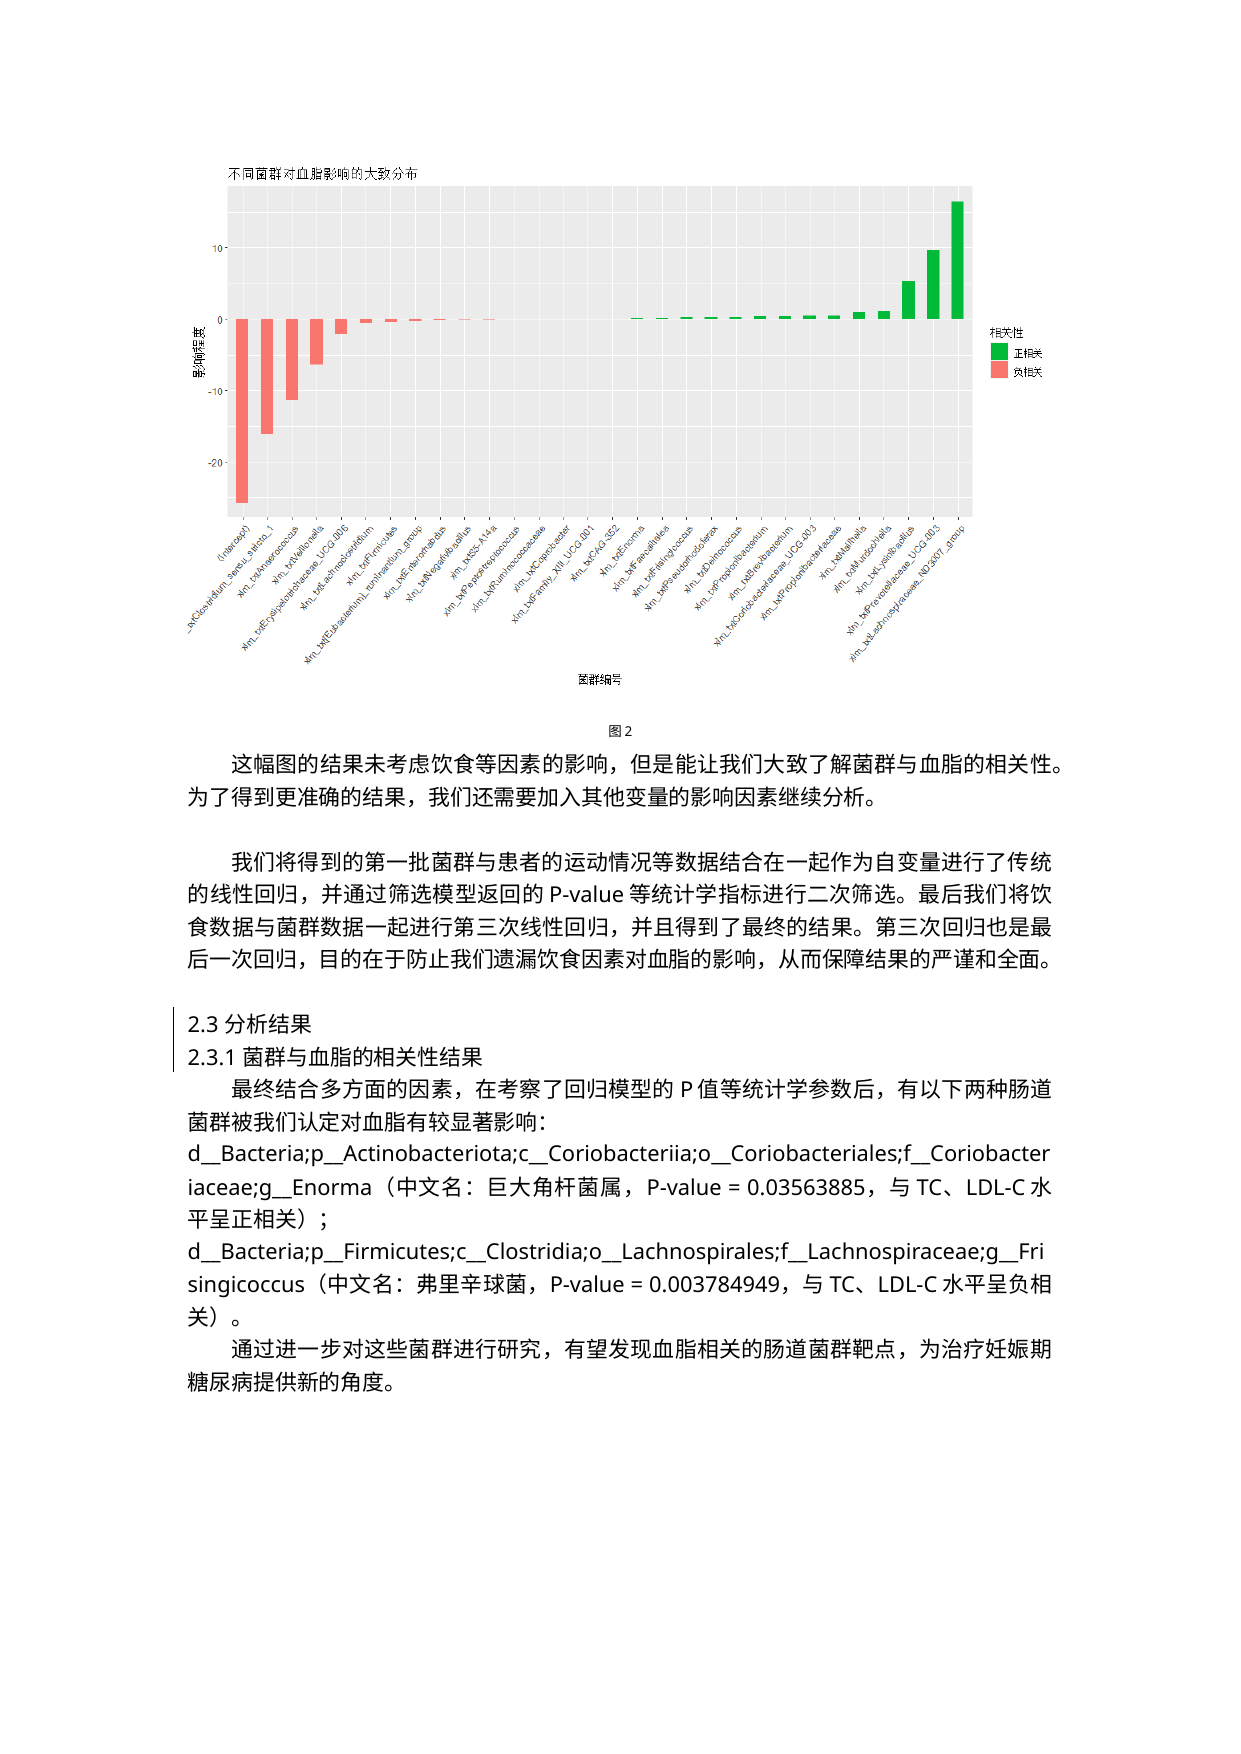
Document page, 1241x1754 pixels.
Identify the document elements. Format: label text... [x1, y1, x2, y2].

text 2.3 分析结果 [187, 1007, 1053, 1039]
text d__Bacteria;p__Actinobacteriota;c__Coriobacteriia;o__Coriobacteriales;f__Coriobacteriaceae;g__Enorma（中文名：巨大角杆菌属，P-value = 0.03563885，与TC、LDL-C水平呈正相关）； [187, 1137, 1053, 1234]
text 通过进一步对这些菌群进行研究，有望发现血脂相关的肠道菌群靶点，为治疗妊娠期糖尿病提供新的角度。 [187, 1332, 1053, 1397]
text 最终结合多方面的因素，在考察了回归模型的P值等统计学参数后，有以下两种肠道菌群被我们认定对血脂有较显著影响： [187, 1072, 1053, 1137]
text d__Bacteria;p__Firmicutes;c__Clostridia;o__Lachnospirales;f__Lachnospiraceae;g__Frisingicoccus（中文名：弗里辛球菌，P-value = 0.003784949，与TC、LDL-C水平呈负相关）。 [187, 1234, 1053, 1332]
text 这幅图的结果未考虑饮食等因素的影响，但是能让我们大致了解菌群与血脂的相关性。为了得到更准确的结果，我们还需要加入其他变量的影响因素继续分析。 [187, 747, 1053, 812]
text 图2 [187, 714, 1053, 747]
picture [187, 162, 1053, 691]
text 2.3.1 菌群与血脂的相关性结果 [187, 1039, 1053, 1072]
text 我们将得到的第一批菌群与患者的运动情况等数据结合在一起作为自变量进行了传统的线性回归，并通过筛选模型返回的P-value等统计学指标进行二次筛选。最后我们将饮食数据与菌群数据一起进行第三次线性回归，并且得到了最终的结果。第三次回归也是最后一次回归，目的在于防止我们遗漏饮食因素对血脂的影响，从而保障结果的严谨和全面。 [187, 844, 1053, 974]
